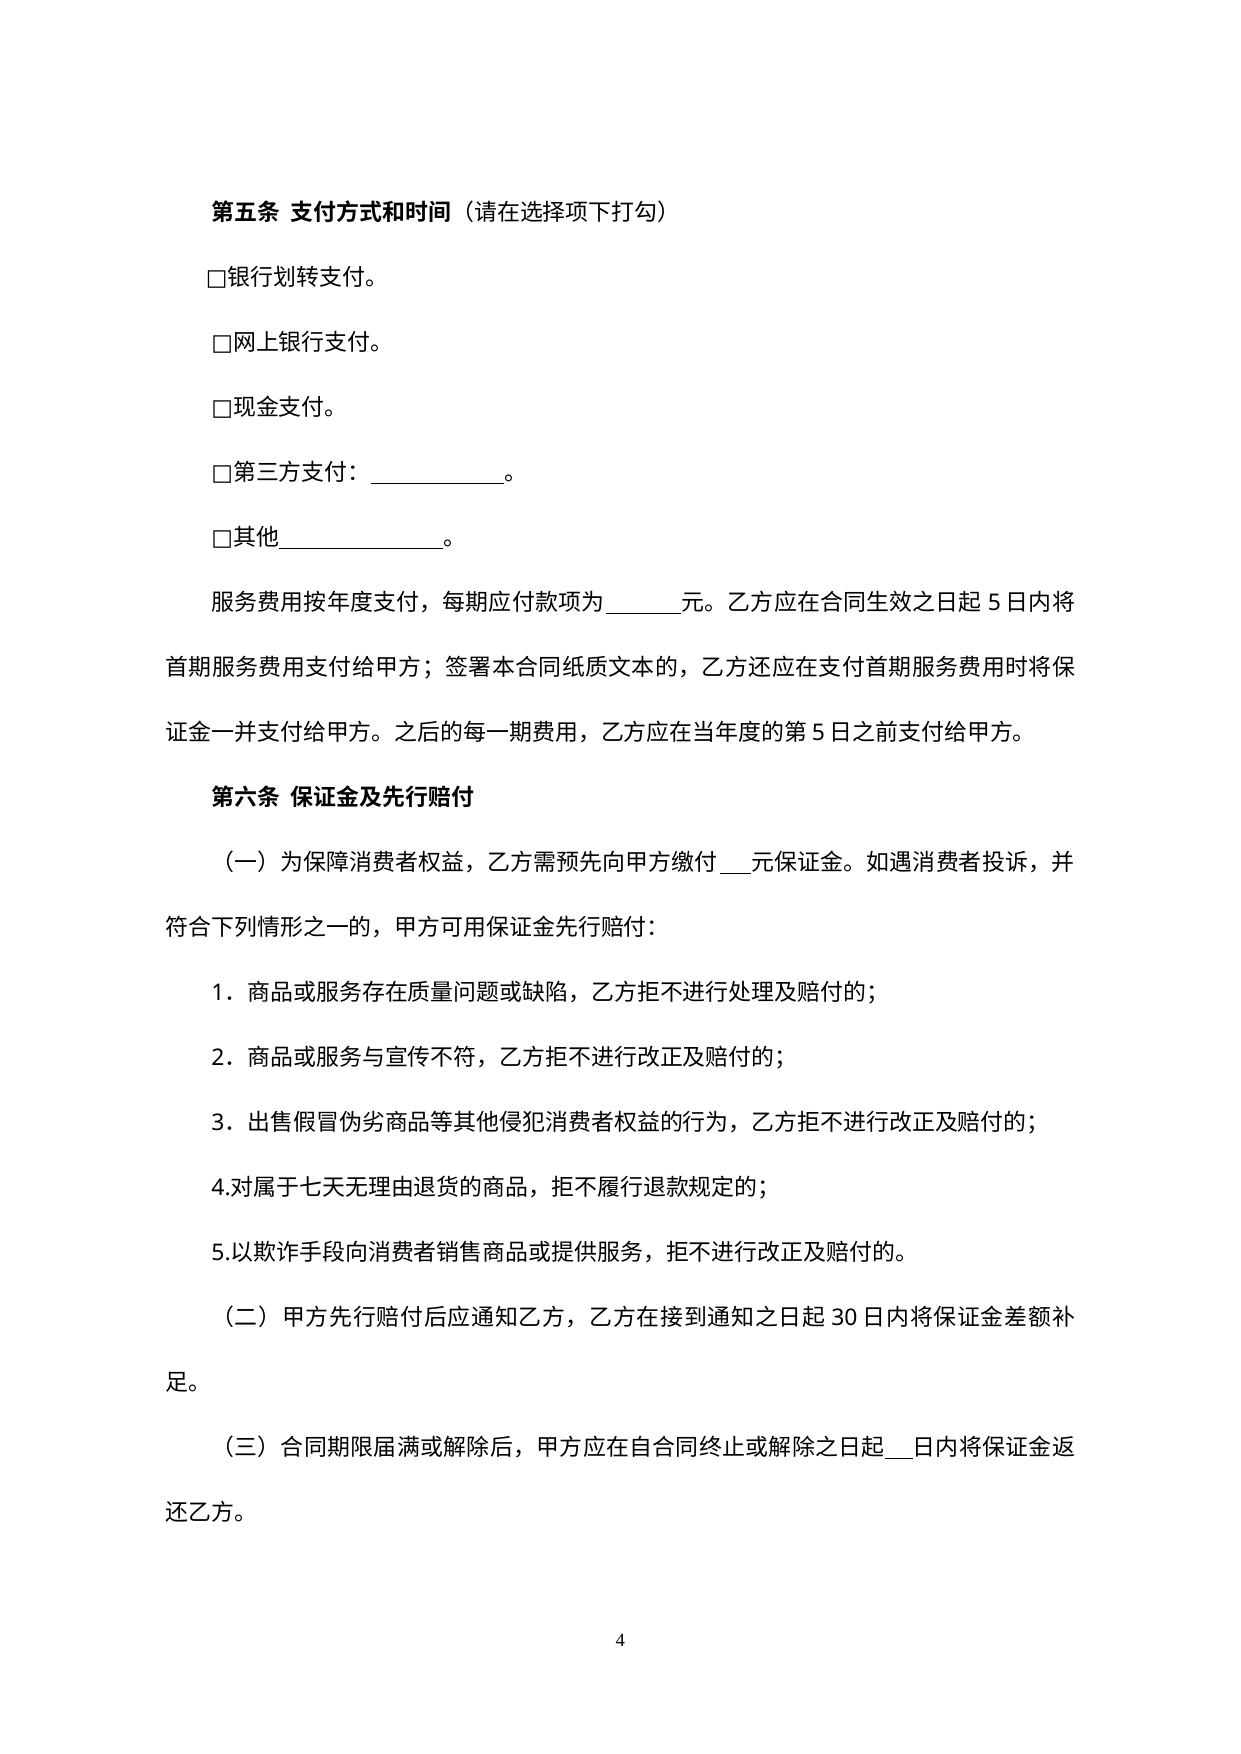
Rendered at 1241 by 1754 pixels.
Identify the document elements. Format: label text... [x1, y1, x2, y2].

text □其他 。 [165, 503, 1075, 568]
text 1．商品或服务存在质量问题或缺陷，乙方拒不进行处理及赔付的； [165, 958, 1075, 1023]
text □现金支付。 [165, 373, 1075, 438]
text 第六条 保证金及先行赔付 [165, 763, 1075, 828]
text 第五条 支付方式和时间（请在选择项下打勾） [165, 178, 1075, 243]
text 3．出售假冒伪劣商品等其他侵犯消费者权益的行为，乙方拒不进行改正及赔付的； [165, 1088, 1075, 1153]
text 服务费用按年度支付，每期应付款项为 元。乙方应在合同生效之日起5日内将首期服务费用支付给甲方；签署本合同纸质文本的，乙方还应在支付首期服务费用时将保证金一并支付给甲方。之后的每一期费用，乙方应在当年度的第5日之前支付给甲方。 [165, 568, 1075, 763]
text 5.以欺诈手段向消费者销售商品或提供服务，拒不进行改正及赔付的。 [165, 1218, 1075, 1283]
text 2．商品或服务与宣传不符，乙方拒不进行改正及赔付的； [165, 1023, 1075, 1088]
text （二）甲方先行赔付后应通知乙方，乙方在接到通知之日起30日内将保证金差额补足。 [165, 1283, 1075, 1413]
text □网上银行支付。 [165, 308, 1075, 373]
text （三）合同期限届满或解除后，甲方应在自合同终止或解除之日起 日内将保证金返还乙方。 [165, 1413, 1075, 1543]
text □银行划转支付。 [165, 243, 1075, 308]
text □第三方支付： 。 [165, 438, 1075, 503]
text （一）为保障消费者权益，乙方需预先向甲方缴付 元保证金。如遇消费者投诉，并符合下列情形之一的，甲方可用保证金先行赔付： [165, 828, 1075, 958]
text 4.对属于七天无理由退货的商品，拒不履行退款规定的； [165, 1153, 1075, 1218]
